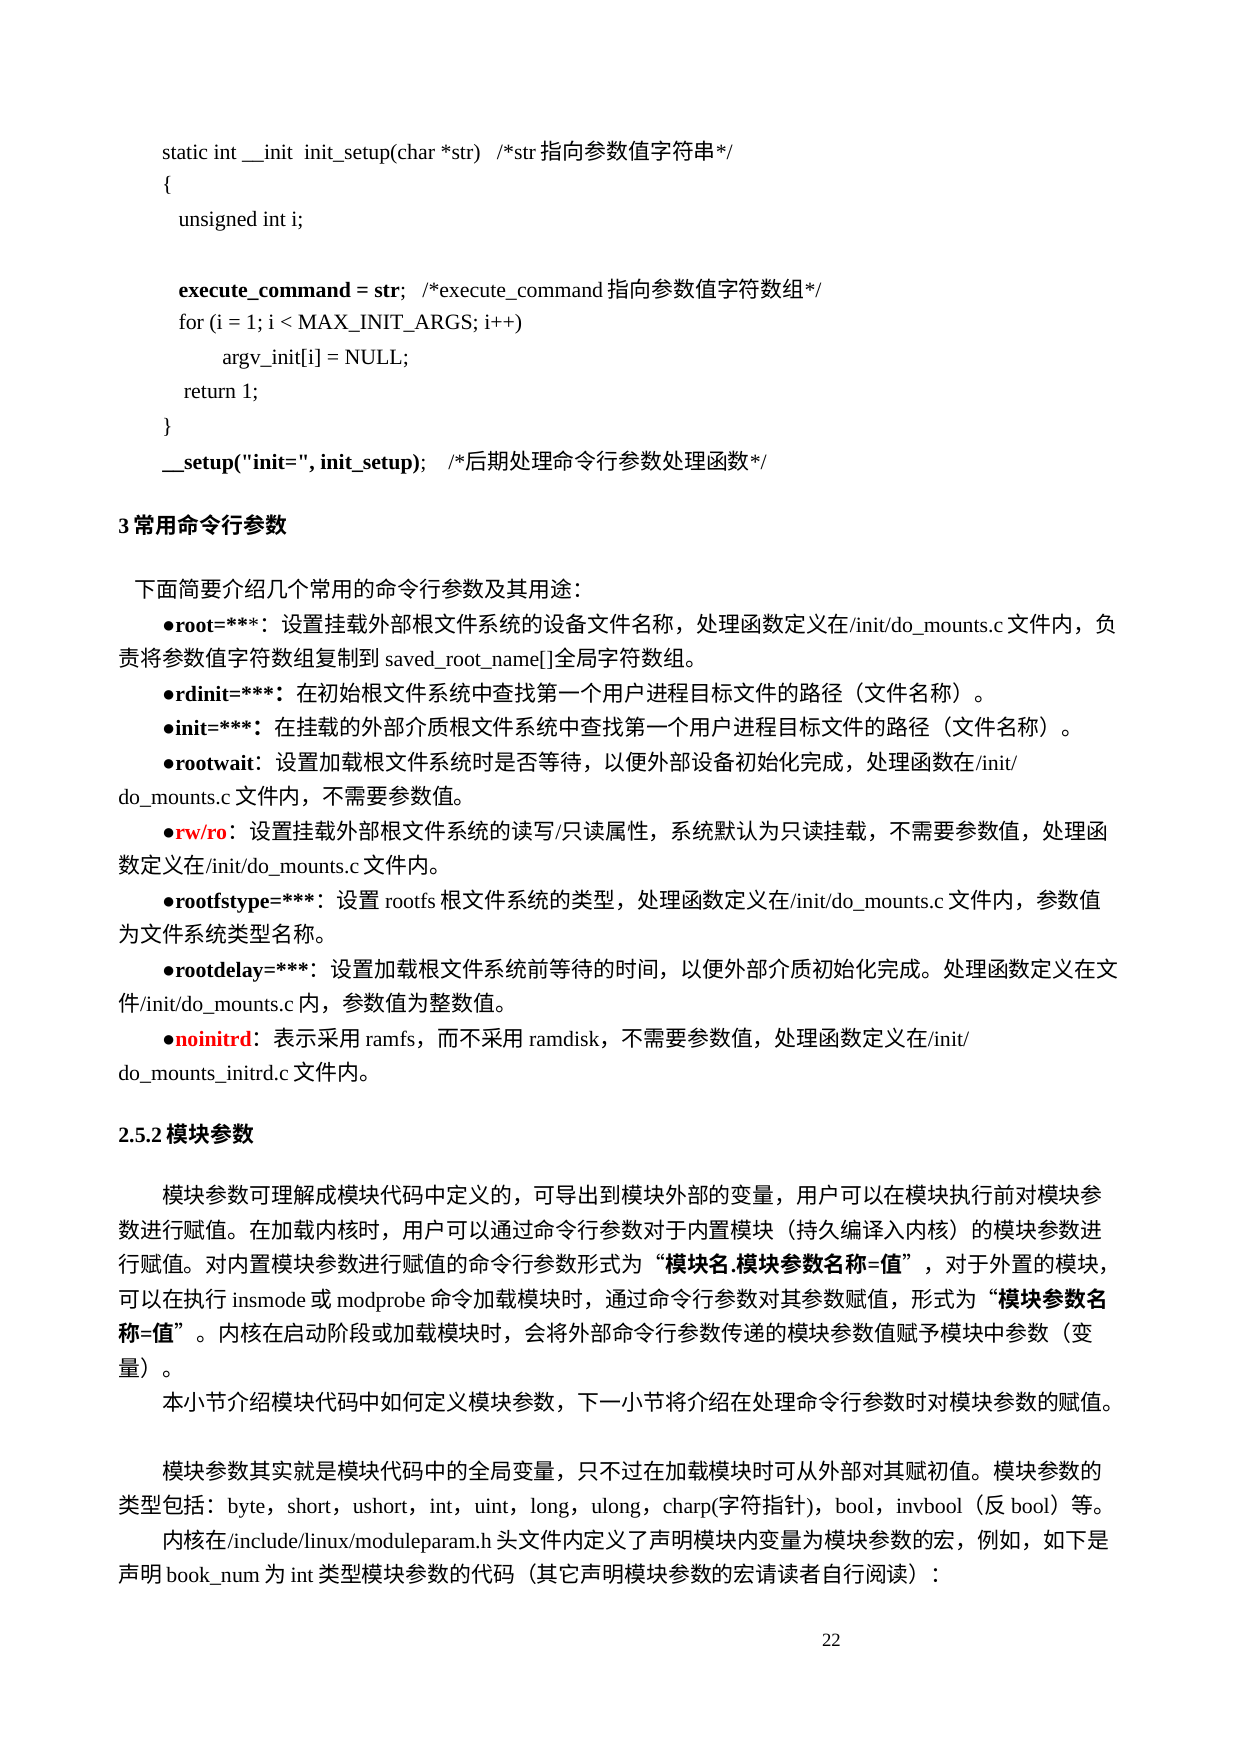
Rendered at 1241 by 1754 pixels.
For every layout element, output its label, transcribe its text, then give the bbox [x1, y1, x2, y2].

text for (i = 1; i < MAX_INIT_ARGS; i++) [118, 305, 1122, 339]
text ●init=***：在挂载的外部介质根文件系统中查找第一个用户进程目标文件的路径（文件名称）。 [118, 709, 1122, 743]
subtitle 2.5.2模块参数 [118, 1115, 1122, 1150]
text ●noinitrd：表示采用ramfs，而不采用ramdisk，不需要参数值，处理函数定义在/init/do_mounts_initrd.c文件内。 [118, 1019, 1122, 1088]
text ●rootfstype=***：设置rootfs根文件系统的类型，处理函数定义在/init/do_mounts.c文件内，参数值为文件系统类型名称。 [118, 881, 1122, 950]
text ●rw/ro：设置挂载外部根文件系统的读写/只读属性，系统默认为只读挂载，不需要参数值，处理函数定义在/init/do_mounts.c文件内。 [118, 812, 1122, 881]
text 模块参数其实就是模块代码中的全局变量，只不过在加载模块时可从外部对其赋初值。模块参数的类型包括：byte，short，ushort，int，uint，long，ulong，charp(字符指针)，bool，invbool（反bool）等。 [118, 1453, 1122, 1522]
subtitle 3常用命令行参数 [118, 506, 1122, 541]
text static int __init init_setup(char *str) /*str指向参数值字符串*/ [118, 132, 1122, 167]
text ●rootdelay=***：设置加载根文件系统前等待的时间，以便外部介质初始化完成。处理函数定义在文件/init/do_mounts.c内，参数值为整数值。 [118, 950, 1122, 1019]
text 模块参数可理解成模块代码中定义的，可导出到模块外部的变量，用户可以在模块执行前对模块参数进行赋值。在加载内核时，用户可以通过命令行参数对于内置模块（持久编译入内核）的模块参数进行赋值。对内置模块参数进行赋值的命令行参数形式为“模块名.模块参数名称=值”，对于外置的模块，可以在执行insmode或modprobe命令加载模块时，通过命令行参数对其参数赋值，形式为“模块参数名称=值”。内核在启动阶段或加载模块时，会将外部命令行参数传递的模块参数值赋予模块中参数（变量）。 [118, 1177, 1122, 1384]
text execute_command = str; /*execute_command指向参数值字符数组*/ [118, 270, 1122, 305]
text ●root=***：设置挂载外部根文件系统的设备文件名称，处理函数定义在/init/do_mounts.c文件内，负责将参数值字符数组复制到saved_root_name[]全局字符数组。 [118, 605, 1122, 674]
text unsigned int i; [118, 201, 1122, 236]
text 本小节介绍模块代码中如何定义模块参数，下一小节将介绍在处理命令行参数时对模块参数的赋值。 [118, 1384, 1122, 1418]
text 下面简要介绍几个常用的命令行参数及其用途： [118, 571, 1122, 605]
text ●rdinit=***：在初始根文件系统中查找第一个用户进程目标文件的路径（文件名称）。 [118, 674, 1122, 709]
text argv_init[i] = NULL; [118, 339, 1122, 374]
text __setup("init=", init_setup); /*后期处理命令行参数处理函数*/ [118, 443, 1122, 477]
text 内核在/include/linux/moduleparam.h头文件内定义了声明模块内变量为模块参数的宏，例如，如下是声明book_num为int类型模块参数的代码（其它声明模块参数的宏请读者自行阅读）： [118, 1522, 1122, 1591]
text ●rootwait：设置加载根文件系统时是否等待，以便外部设备初始化完成，处理函数在/init/do_mounts.c文件内，不需要参数值。 [118, 743, 1122, 812]
text { [118, 167, 1122, 201]
text } [118, 408, 1122, 443]
text return 1; [118, 374, 1122, 408]
